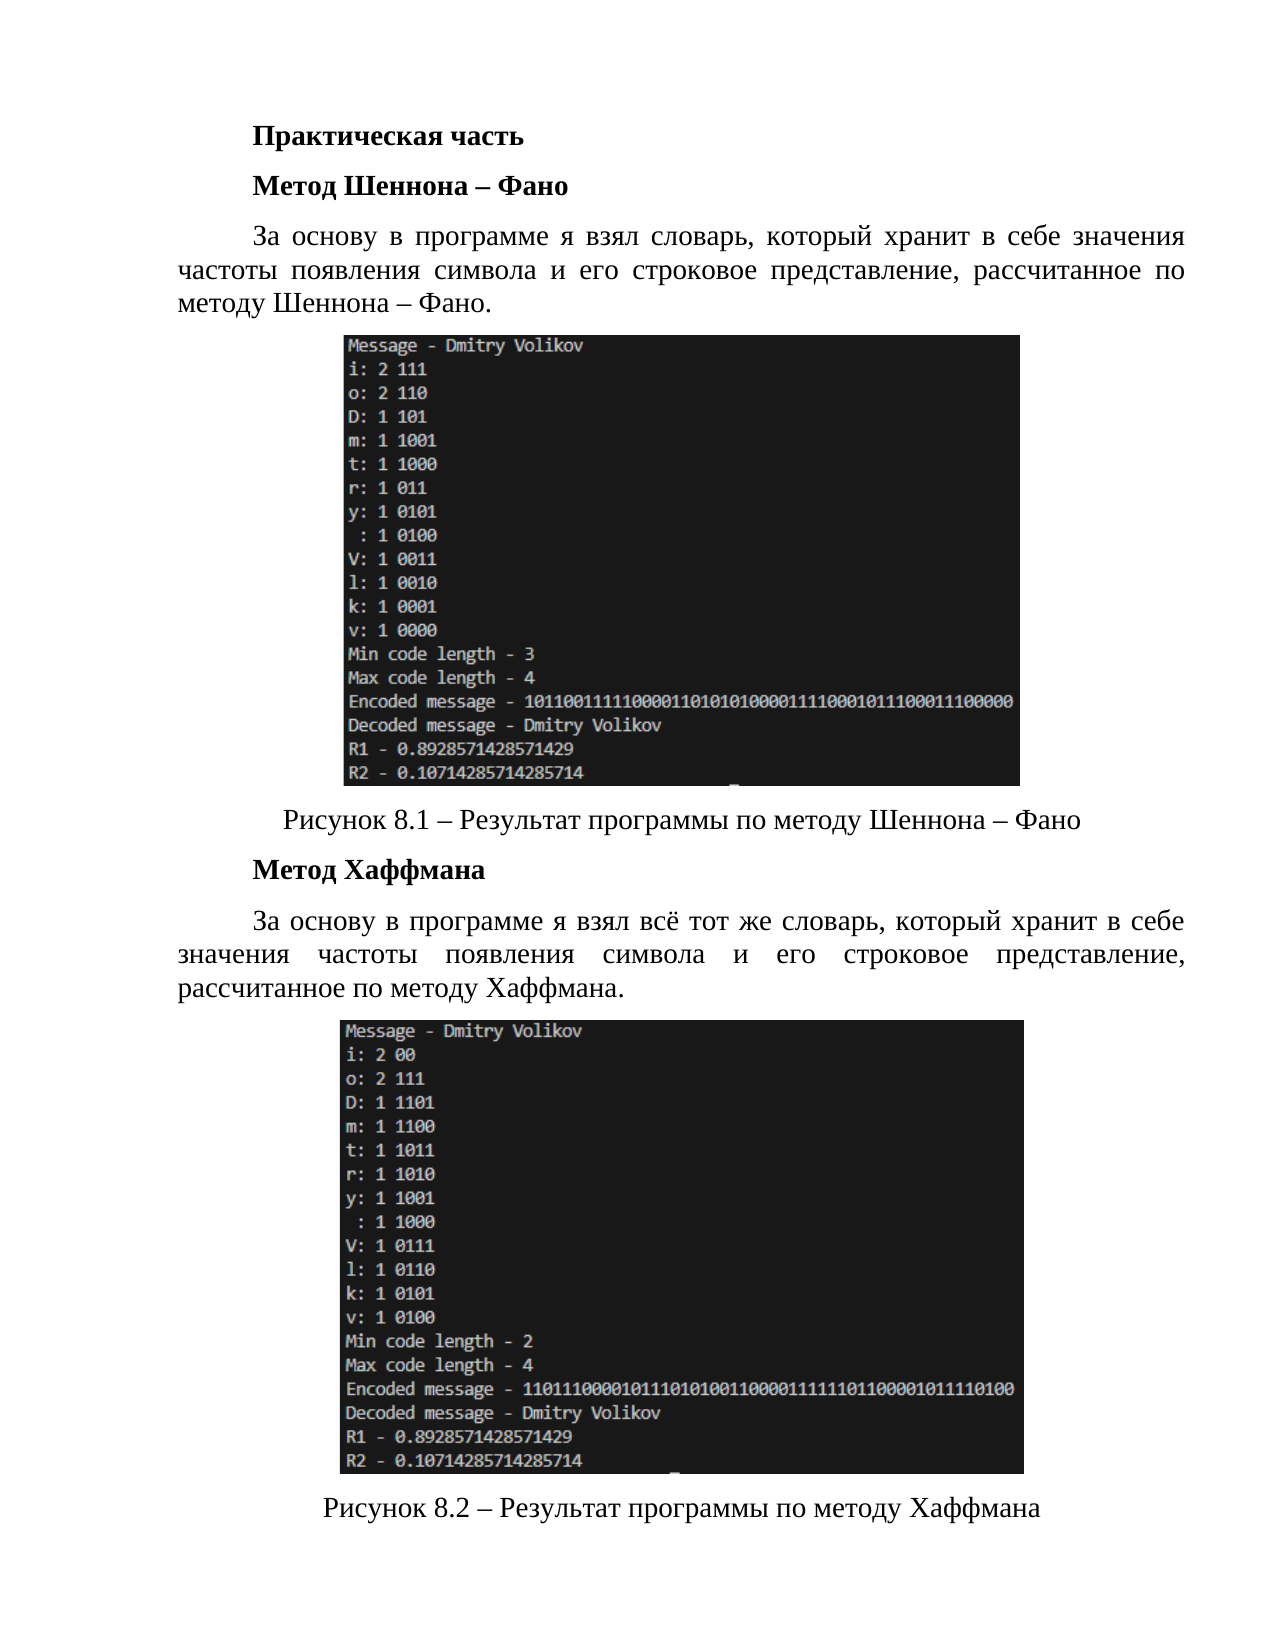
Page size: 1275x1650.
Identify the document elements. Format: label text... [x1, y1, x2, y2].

text Рисунок 8.1 – Результат программы по методу Шеннона – Фано [177, 802, 1186, 836]
text Рисунок 8.2 – Результат программы по методу Хаффмана [177, 1490, 1186, 1523]
picture [343, 335, 1020, 786]
text За основу в программе я взял словарь, который хранит в себе значения частоты появления символа и его строковое представление, рассчитанное по методу Шеннона – Фано. [177, 218, 1186, 319]
text За основу в программе я взял всё тот же словарь, который хранит в себе значения частоты появления символа и его строковое представление, рассчитанное по методу Хаффмана. [177, 903, 1186, 1003]
text Метод Хаффмана [177, 852, 1186, 886]
text Практическая часть [177, 118, 1186, 152]
picture [339, 1020, 1024, 1474]
text Метод Шеннона – Фано [177, 168, 1186, 202]
